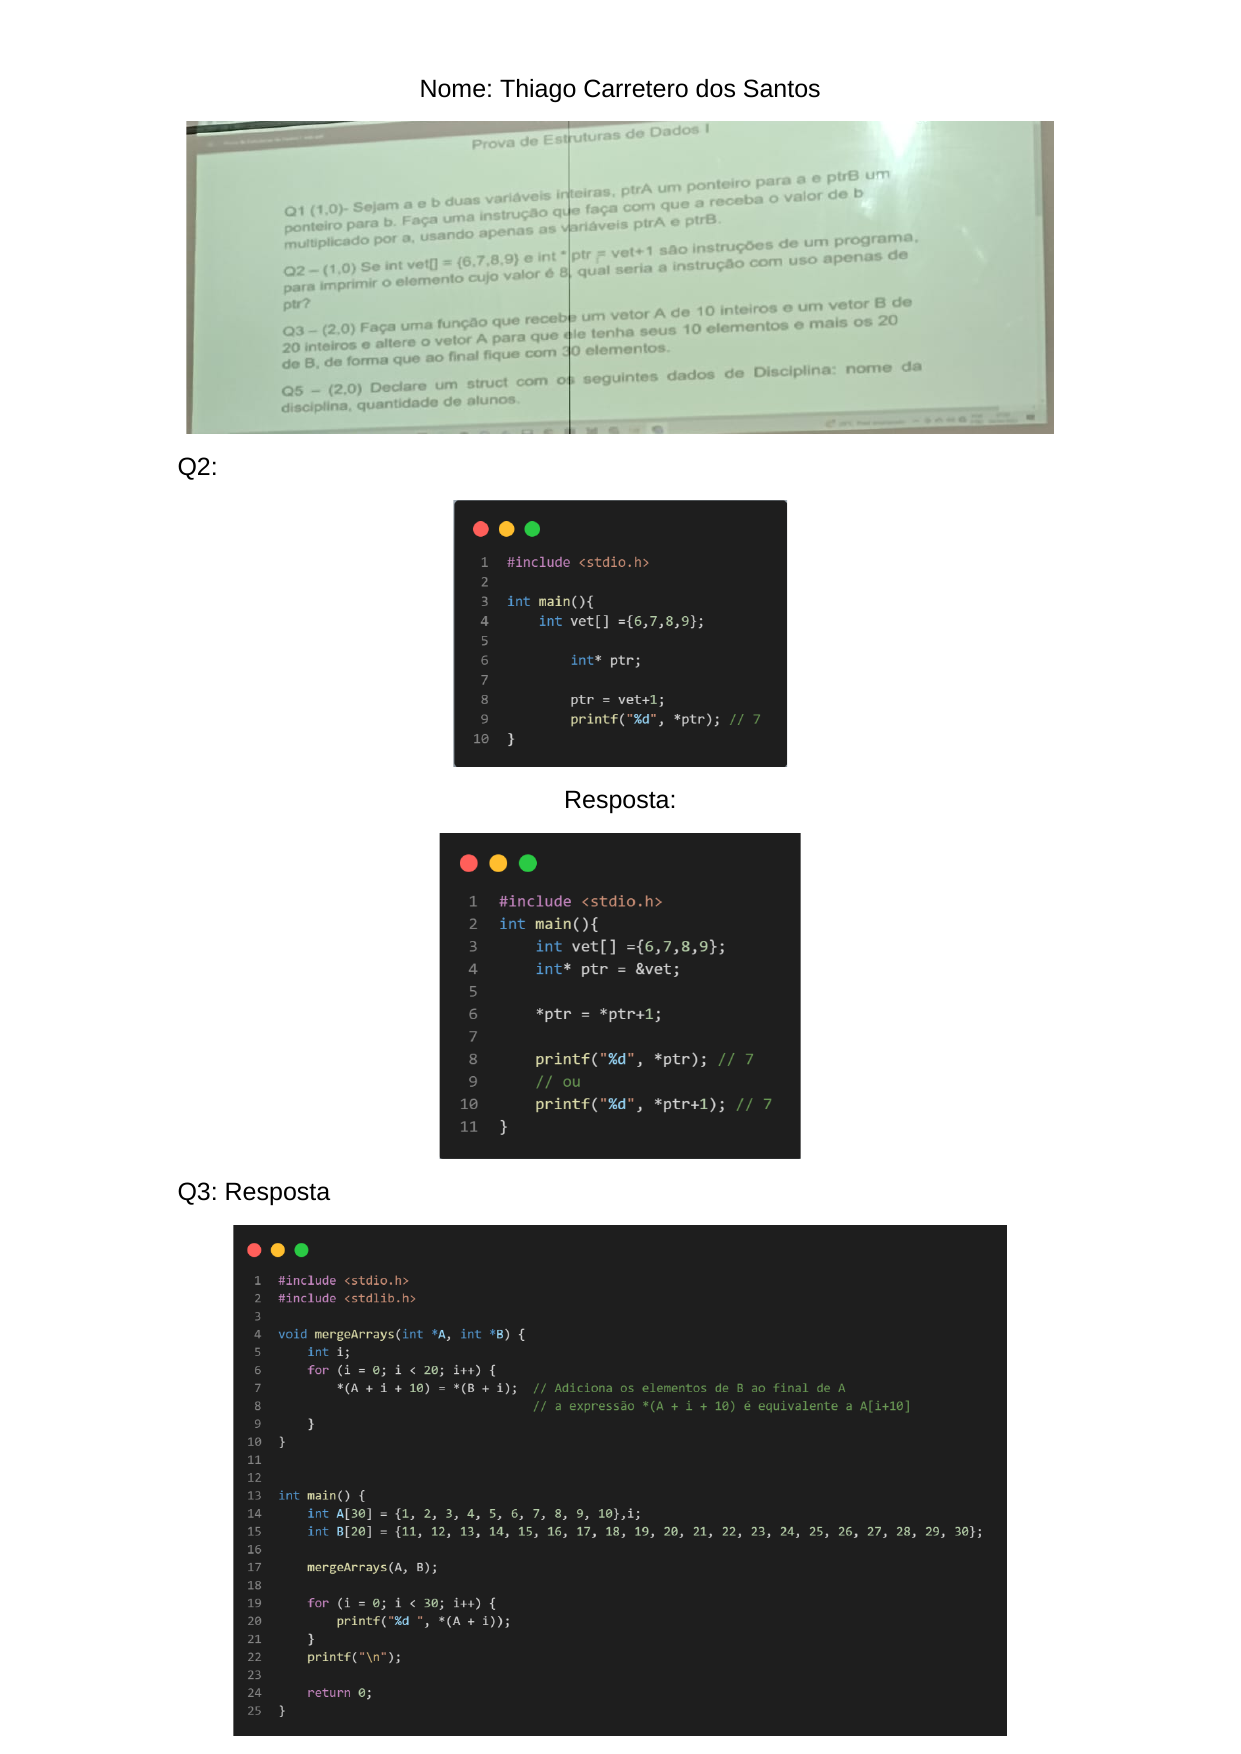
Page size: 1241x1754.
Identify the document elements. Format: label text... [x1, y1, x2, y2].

text Q3: Resposta [44, 1177, 1063, 1206]
picture [186, 121, 1054, 434]
text Resposta: [44, 785, 1063, 814]
text Nome: Thiago Carretero dos Santos [44, 74, 1063, 103]
picture [453, 500, 788, 767]
picture [233, 1225, 1007, 1736]
picture [439, 833, 801, 1159]
text Q2: [44, 452, 1063, 481]
